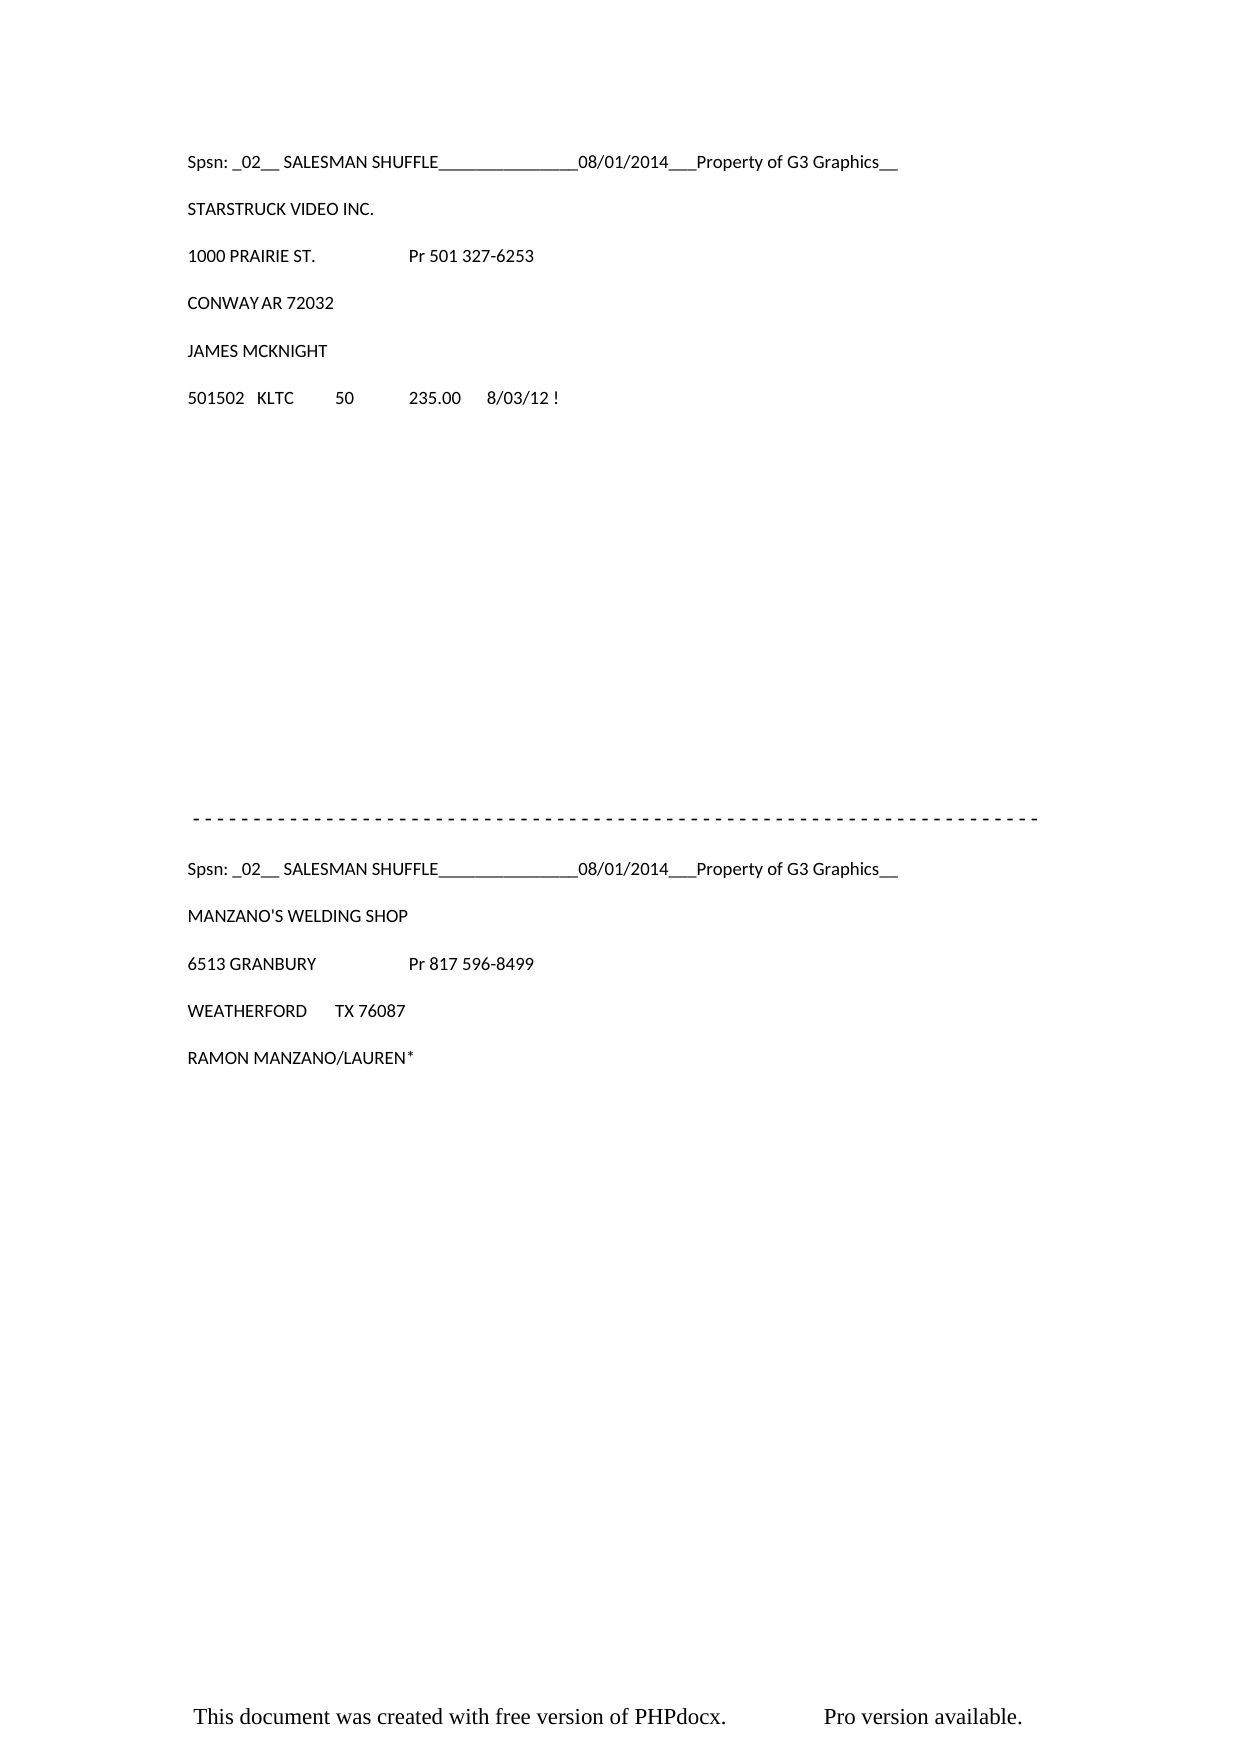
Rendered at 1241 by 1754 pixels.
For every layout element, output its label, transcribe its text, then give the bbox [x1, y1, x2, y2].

text 6513 GRANBURY Pr 817 596-8499 [187, 952, 1053, 974]
text STARSTRUCK VIDEO INC. [187, 197, 1053, 220]
text MANZANO'S WELDING SHOP [187, 904, 1053, 927]
text WEATHERFORD TX 76087 [187, 999, 1053, 1022]
text CONWAY AR 72032 [187, 292, 1053, 314]
text JAMES MCKNIGHT [187, 339, 1053, 362]
text 501502 KLTC 50 235.00 8/03/12 ! [187, 386, 1053, 409]
text Spsn: _02__ SALESMAN SHUFFLE_______________08/01/2014___Property of G3 Graphics__ [187, 150, 1053, 173]
text 1000 PRAIRIE ST. Pr 501 327-6253 [187, 244, 1053, 267]
text RAMON MANZANO/LAUREN* [187, 1046, 1053, 1069]
text Spsn: _02__ SALESMAN SHUFFLE_______________08/01/2014___Property of G3 Graphics__ [187, 857, 1053, 880]
text - - - - - - - - - - - - - - - - - - - - - - - - - - - - - - - - - - - - - - - - - - - - - - - - - - - - - - - - - - - - - - - - - - - - - - [187, 804, 1053, 832]
